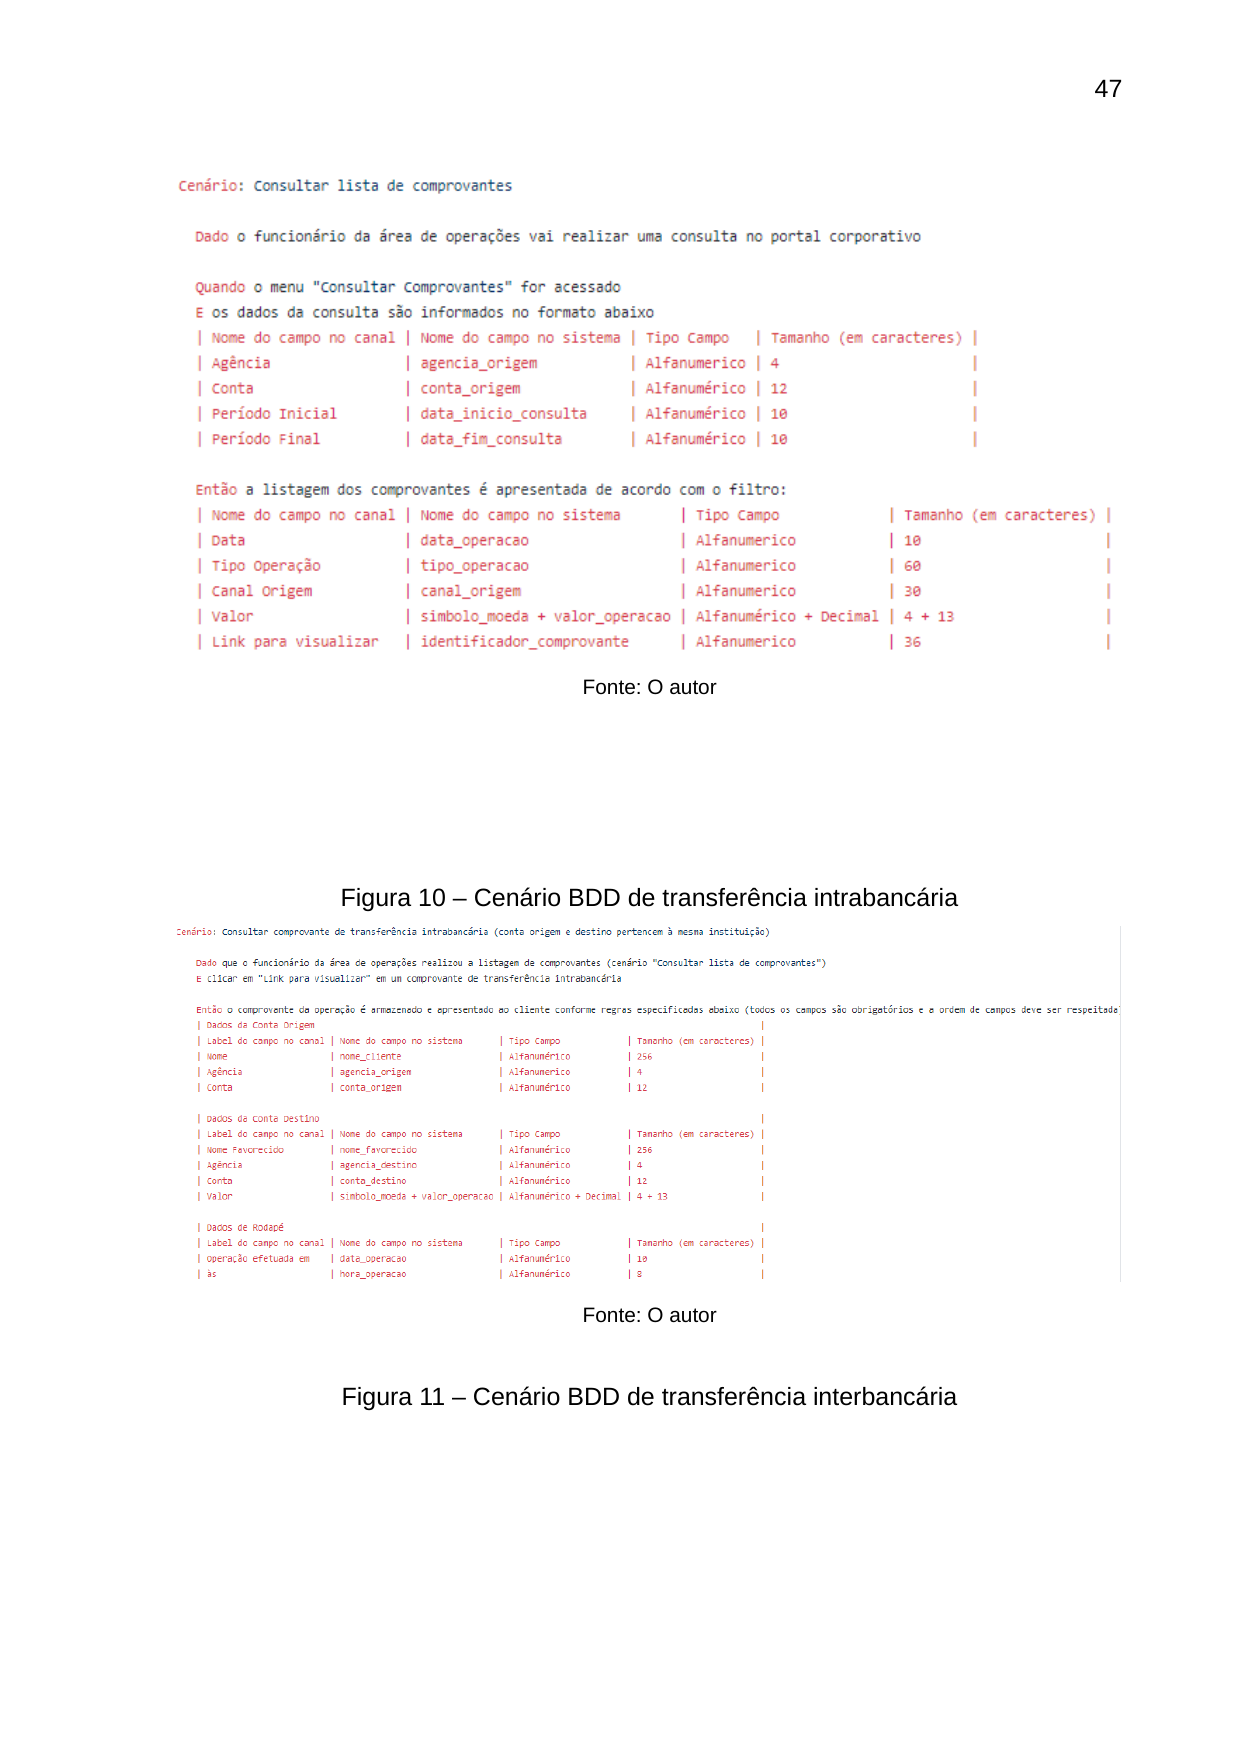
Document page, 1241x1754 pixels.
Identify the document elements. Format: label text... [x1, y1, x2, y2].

text Fonte: O autor [177, 675, 1122, 699]
picture [177, 926, 1123, 1282]
text Figura 11 – Cenário BDD de transferência interbancária [177, 1382, 1122, 1411]
text Figura 10 – Cenário BDD de transferência intrabancária [177, 883, 1122, 912]
text Fonte: O autor [177, 1303, 1122, 1327]
picture [177, 177, 1123, 654]
